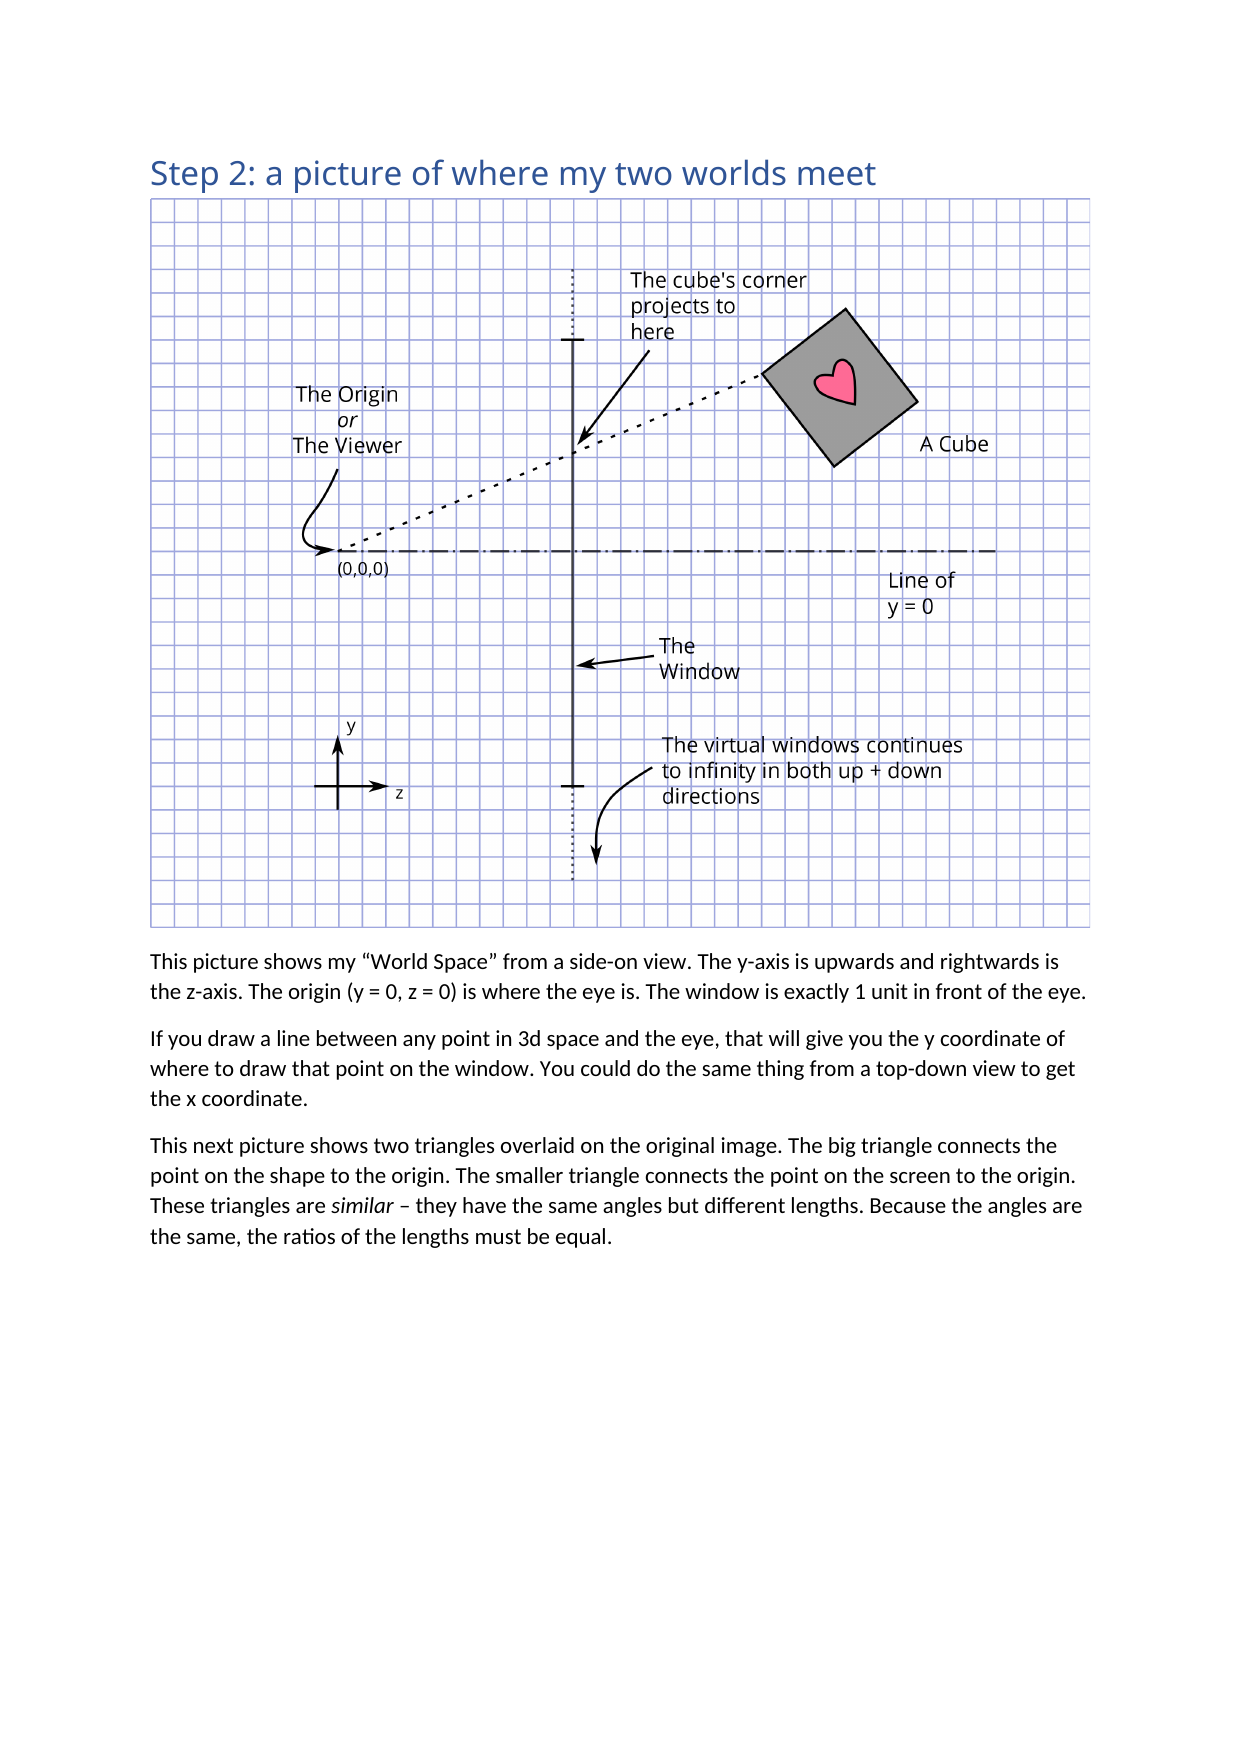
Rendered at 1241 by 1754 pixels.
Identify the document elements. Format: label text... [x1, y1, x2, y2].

text This next picture shows two triangles overlaid on the original image. The big triangle connects the point on the shape to the origin. The smaller triangle connects the point on the screen to the origin. These triangles are similar – they have the same angles but different lengths. Because the angles are the same, the ratios of the lengths must be equal. [150, 1131, 1090, 1250]
text If you draw a line between any point in 3d space and the eye, that will give you the y coordinate of where to draw that point on the window. You could do the same thing from a top-down view to get the x coordinate. [150, 1024, 1090, 1112]
picture [150, 198, 1091, 928]
text This picture shows my “World Space” from a side-on view. The y-axis is upwards and rightwards is the z-axis. The origin (y = 0, z = 0) is where the eye is. The window is exactly 1 unit in front of the eye. [150, 947, 1090, 1005]
subtitle Step 2: a picture of where my two worlds meet [150, 150, 1090, 195]
